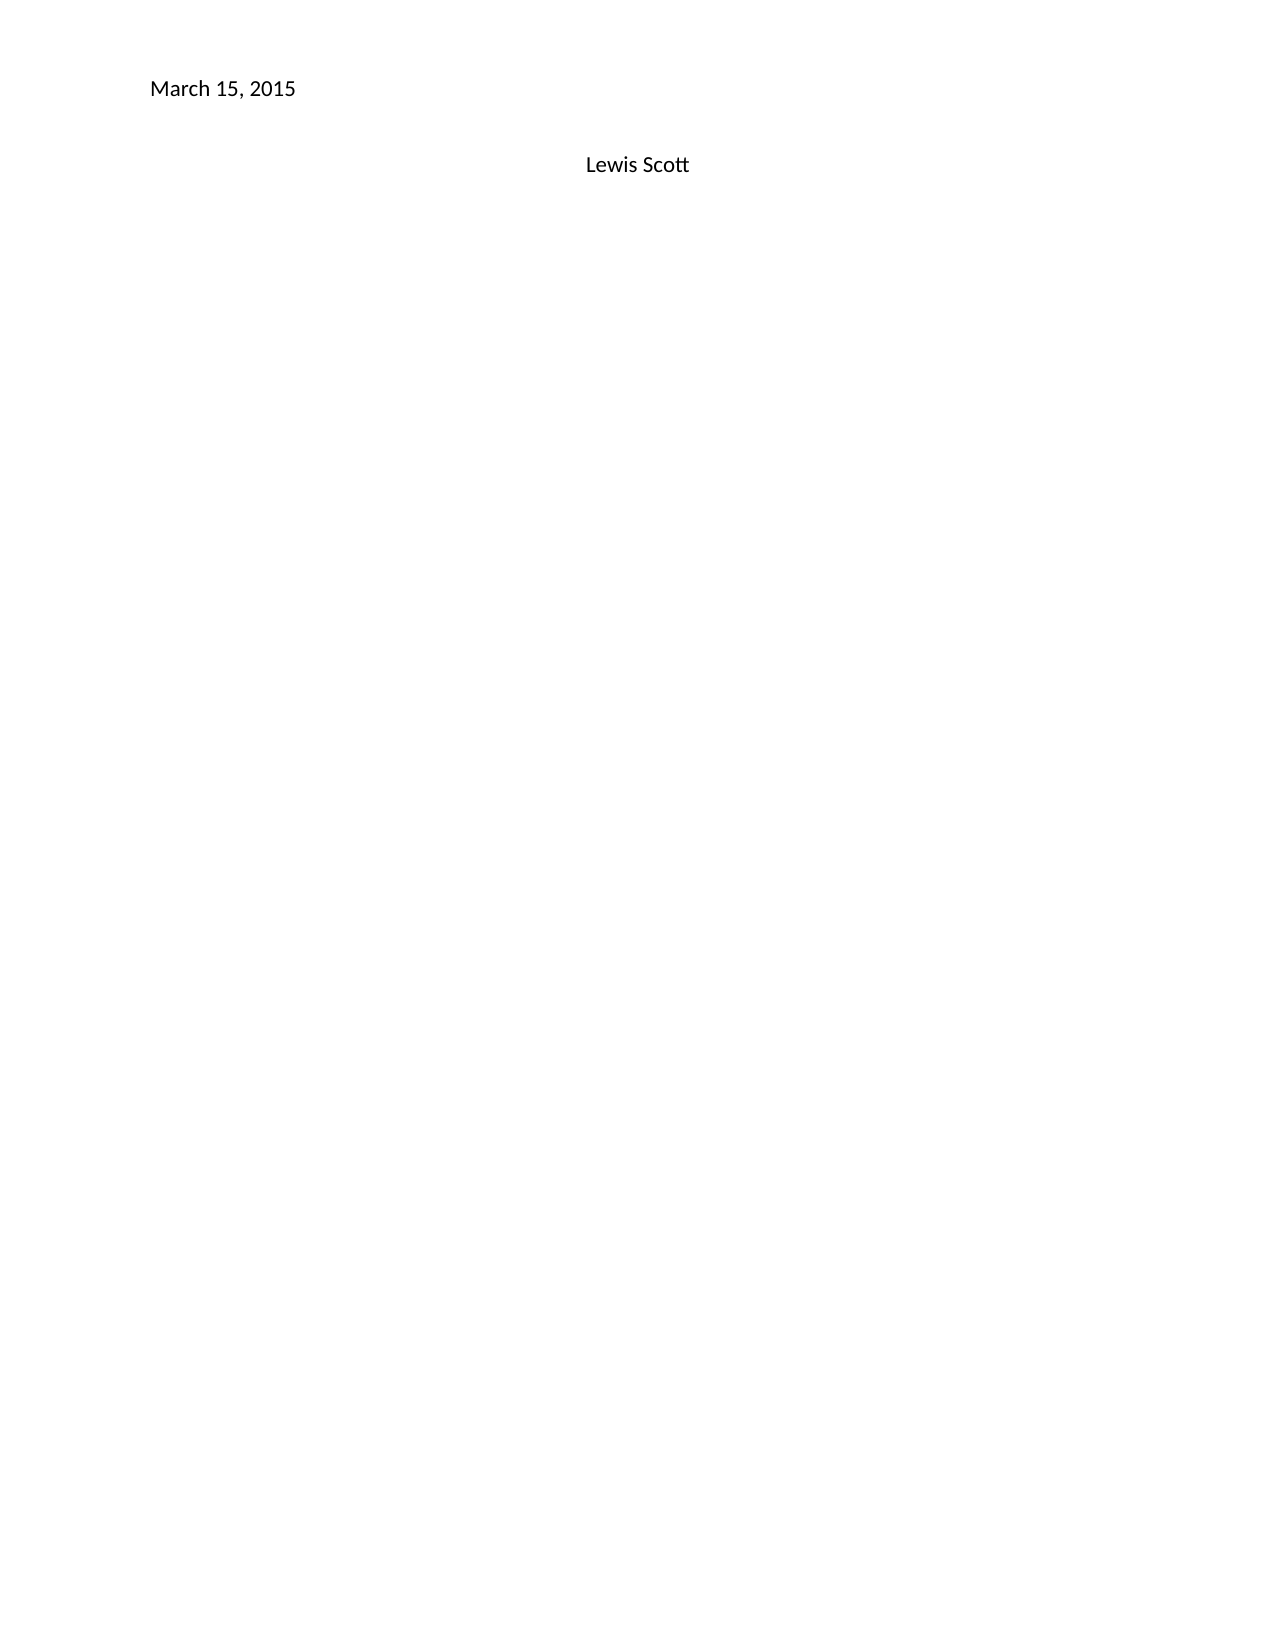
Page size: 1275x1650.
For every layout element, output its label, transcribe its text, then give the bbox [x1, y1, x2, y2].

text Lewis Scott [150, 150, 1125, 178]
